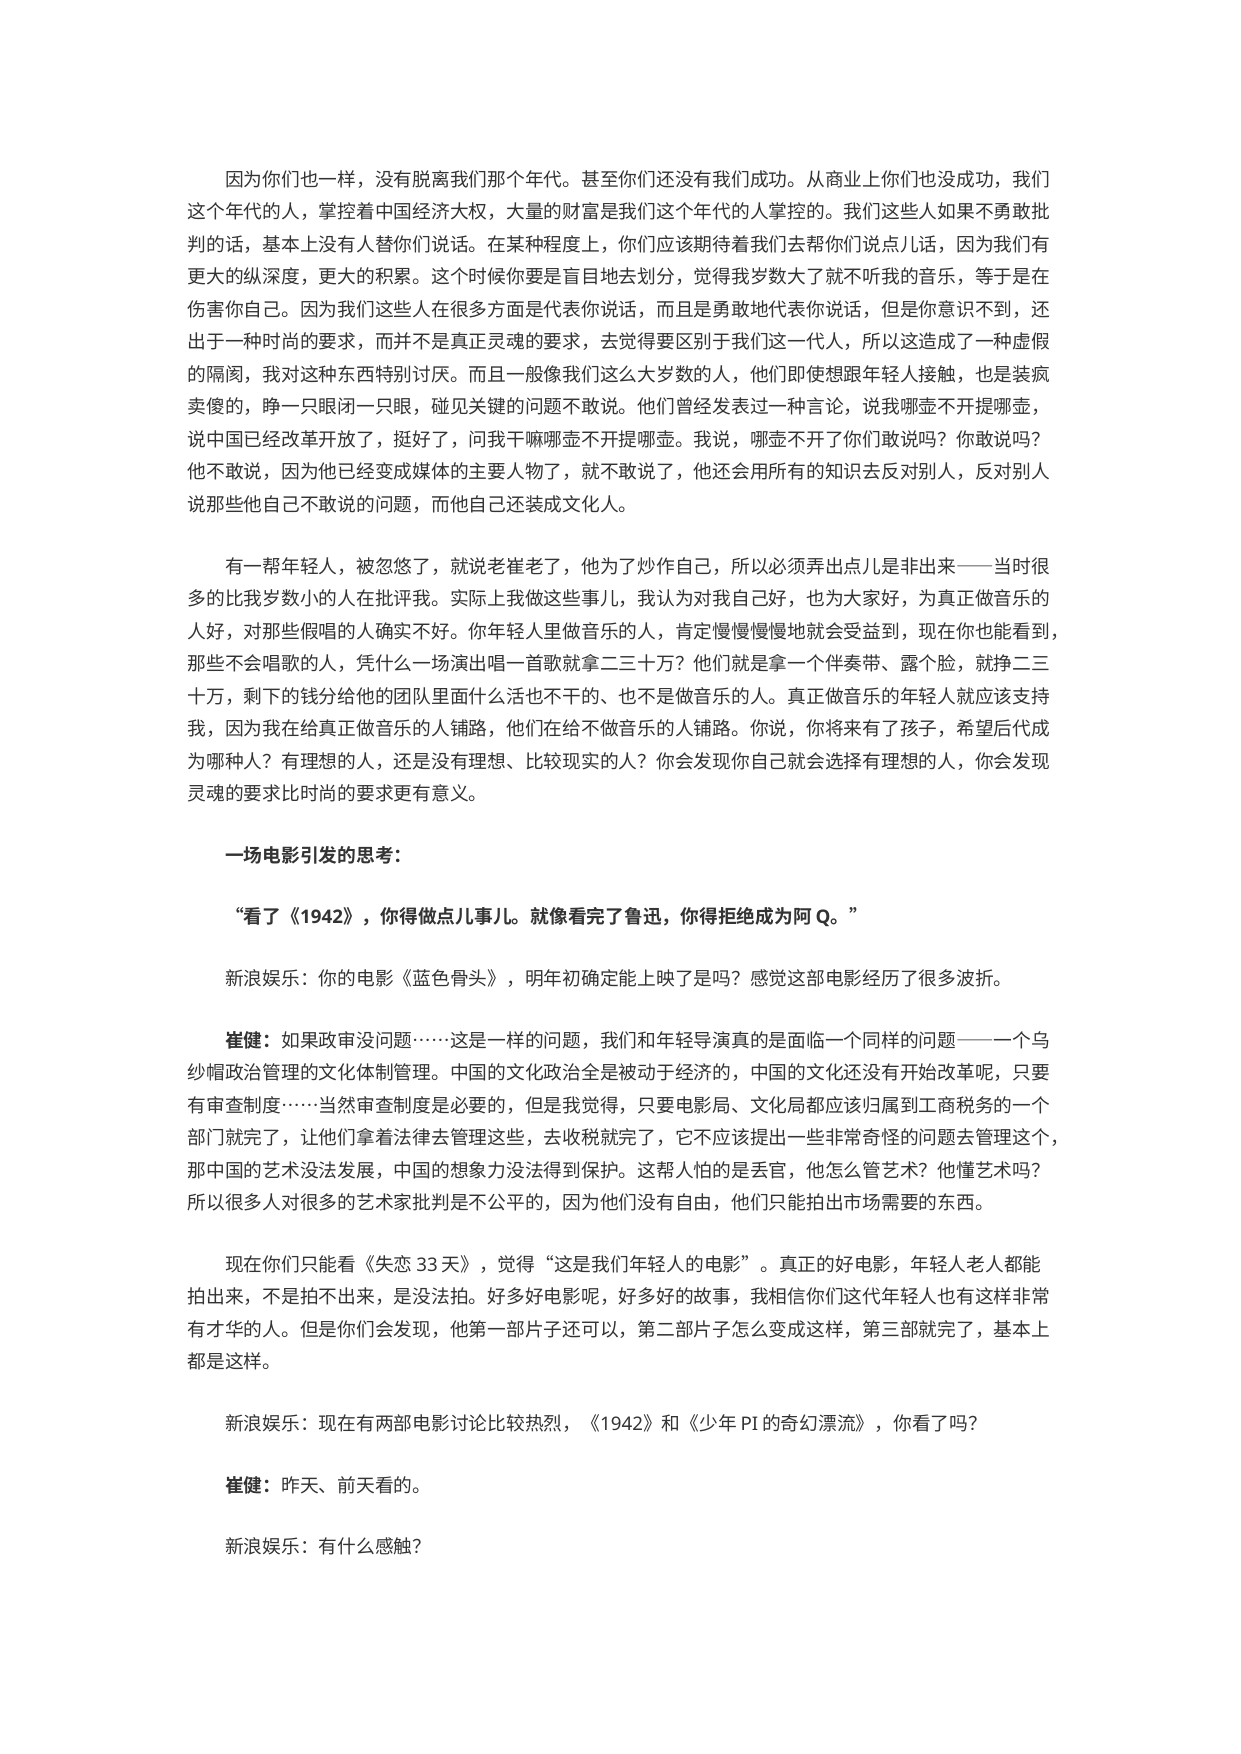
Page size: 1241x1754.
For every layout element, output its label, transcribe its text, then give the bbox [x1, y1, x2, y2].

text 现在你们只能看《失恋33天》，觉得“这是我们年轻人的电影”。真正的好电影，年轻人老人都能拍出来，不是拍不出来，是没法拍。好多好电影呢，好多好的故事，我相信你们这代年轻人也有这样非常有才华的人。但是你们会发现，他第一部片子还可以，第二部片子怎么变成这样，第三部就完了，基本上都是这样。 [187, 1247, 1053, 1377]
text 一场电影引发的思考： [187, 838, 1053, 870]
text 新浪娱乐：你的电影《蓝色骨头》，明年初确定能上映了是吗？感觉这部电影经历了很多波折。 [187, 961, 1053, 994]
text 崔健：如果政审没问题……这是一样的问题，我们和年轻导演真的是面临一个同样的问题——一个乌纱帽政治管理的文化体制管理。中国的文化政治全是被动于经济的，中国的文化还没有开始改革呢，只要有审查制度……当然审查制度是必要的，但是我觉得，只要电影局、文化局都应该归属到工商税务的一个部门就完了，让他们拿着法律去管理这些，去收税就完了，它不应该提出一些非常奇怪的问题去管理这个，那中国的艺术没法发展，中国的想象力没法得到保护。这帮人怕的是丢官，他怎么管艺术？他懂艺术吗？所以很多人对很多的艺术家批判是不公平的，因为他们没有自由，他们只能拍出市场需要的东西。 [187, 1023, 1053, 1218]
text 新浪娱乐：现在有两部电影讨论比较热烈，《1942》和《少年PI的奇幻漂流》，你看了吗？ [187, 1406, 1053, 1439]
text 崔健：昨天、前天看的。 [187, 1468, 1053, 1500]
text “看了《1942》，你得做点儿事儿。就像看完了鲁迅，你得拒绝成为阿Q。” [187, 899, 1053, 932]
text 新浪娱乐：有什么感触？ [187, 1529, 1053, 1562]
text 因为你们也一样，没有脱离我们那个年代。甚至你们还没有我们成功。从商业上你们也没成功，我们这个年代的人，掌控着中国经济大权，大量的财富是我们这个年代的人掌控的。我们这些人如果不勇敢批判的话，基本上没有人替你们说话。在某种程度上，你们应该期待着我们去帮你们说点儿话，因为我们有更大的纵深度，更大的积累。这个时候你要是盲目地去划分，觉得我岁数大了就不听我的音乐，等于是在伤害你自己。因为我们这些人在很多方面是代表你说话，而且是勇敢地代表你说话，但是你意识不到，还出于一种时尚的要求，而并不是真正灵魂的要求，去觉得要区别于我们这一代人，所以这造成了一种虚假的隔阂，我对这种东西特别讨厌。而且一般像我们这么大岁数的人，他们即使想跟年轻人接触，也是装疯卖傻的，睁一只眼闭一只眼，碰见关键的问题不敢说。他们曾经发表过一种言论，说我哪壶不开提哪壶，说中国已经改革开放了，挺好了，问我干嘛哪壶不开提哪壶。我说，哪壶不开了你们敢说吗？你敢说吗？他不敢说，因为他已经变成媒体的主要人物了，就不敢说了，他还会用所有的知识去反对别人，反对别人说那些他自己不敢说的问题，而他自己还装成文化人。 [187, 162, 1053, 519]
text 有一帮年轻人，被忽悠了，就说老崔老了，他为了炒作自己，所以必须弄出点儿是非出来——当时很多的比我岁数小的人在批评我。实际上我做这些事儿，我认为对我自己好，也为大家好，为真正做音乐的人好，对那些假唱的人确实不好。你年轻人里做音乐的人，肯定慢慢慢慢地就会受益到，现在你也能看到，那些不会唱歌的人，凭什么一场演出唱一首歌就拿二三十万？他们就是拿一个伴奏带、露个脸，就挣二三十万，剩下的钱分给他的团队里面什么活也不干的、也不是做音乐的人。真正做音乐的年轻人就应该支持我，因为我在给真正做音乐的人铺路，他们在给不做音乐的人铺路。你说，你将来有了孩子，希望后代成为哪种人？有理想的人，还是没有理想、比较现实的人？你会发现你自己就会选择有理想的人，你会发现灵魂的要求比时尚的要求更有意义。 [187, 549, 1053, 809]
